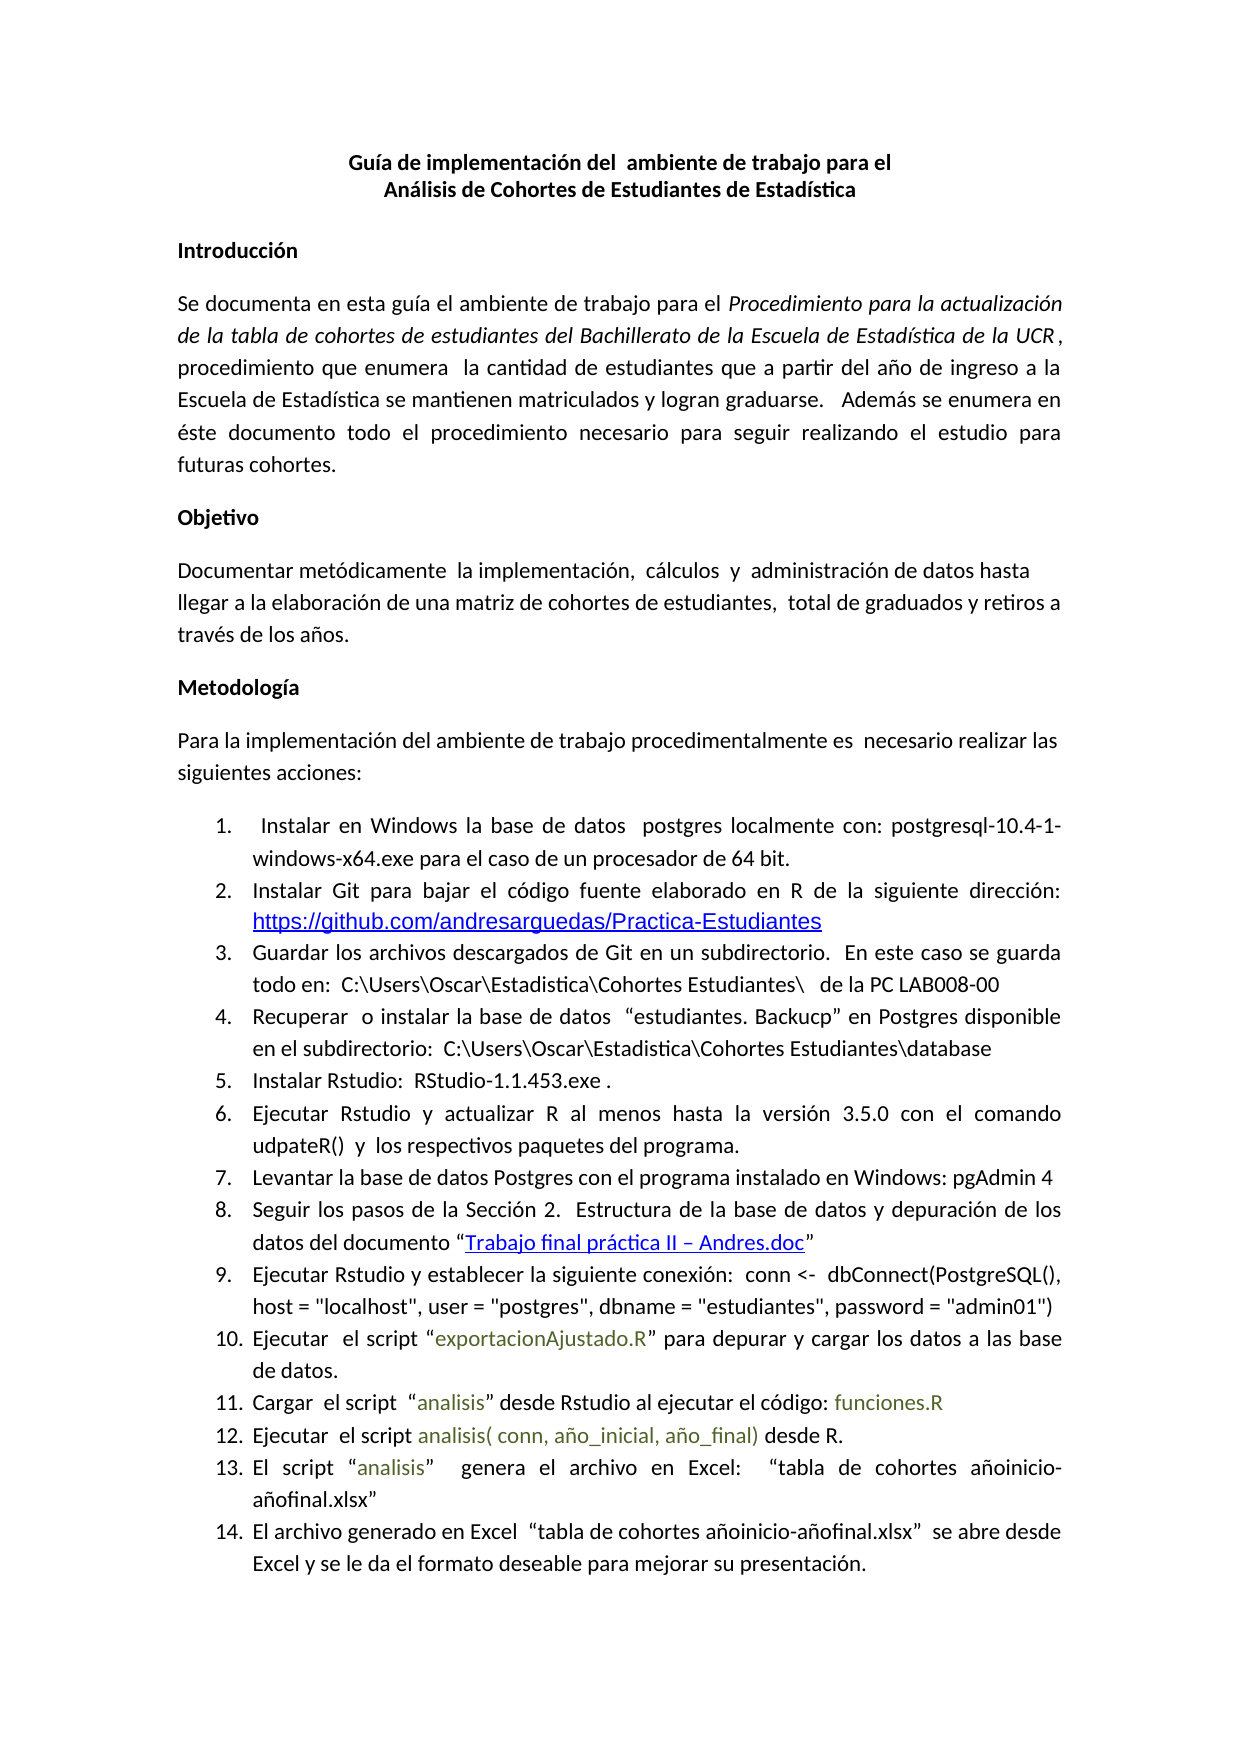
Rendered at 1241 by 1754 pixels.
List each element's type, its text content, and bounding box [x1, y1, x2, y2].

list Seguir los pasos de la Sección 2. Estructura de la base de datos y depuración de los datos del documento “Trabajo final práctica II – Andres.doc” [215, 1195, 1063, 1256]
list El script “analisis” genera el archivo en Excel: “tabla de cohortes añoinicio-añofinal.xlsx” [215, 1453, 1063, 1513]
list Instalar Git para bajar el código fuente elaborado en R de la siguiente dirección: https://github.com/andresarguedas/Practica-Estudiantes [215, 876, 1063, 934]
list El archivo generado en Excel “tabla de cohortes añoinicio-añofinal.xlsx” se abre desde Excel y se le da el formato deseable para mejorar su presentación. [215, 1517, 1063, 1577]
text Introducción [177, 236, 1063, 264]
list Recuperar o instalar la base de datos “estudiantes. Backucp” en Postgres disponible en el subdirectorio: C:\Users\Oscar\Estadistica\Cohortes Estudiantes\database [215, 1002, 1063, 1062]
text Documentar metódicamente la implementación, cálculos y administración de datos hasta llegar a la elaboración de una matriz de cohortes de estudiantes, total de graduados y retiros a través de los años. [177, 556, 1063, 648]
list Instalar Rstudio: RStudio-1.1.453.exe . [215, 1067, 1063, 1095]
text Guía de implementación del ambiente de trabajo para el [177, 148, 1063, 176]
list Ejecutar el script “exportacionAjustado.R” para depurar y cargar los datos a las base de datos. [215, 1324, 1063, 1384]
list Cargar el script “analisis” desde Rstudio al ejecutar el código: funciones.R [215, 1388, 1063, 1417]
list Ejecutar Rstudio y establecer la siguiente conexión: conn <- dbConnect(PostgreSQL(), host = "localhost", user = "postgres", dbname = "estudiantes", password = "admin01") [215, 1260, 1063, 1320]
list Instalar en Windows la base de datos postgres localmente con: postgresql-10.4-1-windows-x64.exe para el caso de un procesador de 64 bit. [215, 811, 1063, 872]
list Guardar los archivos descargados de Git en un subdirectorio. En este caso se guarda todo en: C:\Users\Oscar\Estadistica\Cohortes Estudiantes\ de la PC LAB008-00 [215, 938, 1063, 998]
text Metodología [177, 673, 1063, 701]
text Se documenta en esta guía el ambiente de trabajo para el Procedimiento para la actualización de la tabla de cohortes de estudiantes del Bachillerato de la Escuela de Estadística de la UCR, procedimiento que enumera la cantidad de estudiantes que a partir del año de ingreso a la Escuela de Estadística se mantienen matriculados y logran graduarse. Además se enumera en éste documento todo el procedimiento necesario para seguir realizando el estudio para futuras cohortes. [177, 289, 1063, 478]
text Para la implementación del ambiente de trabajo procedimentalmente es necesario realizar las siguientes acciones: [177, 726, 1063, 786]
text Análisis de Cohortes de Estudiantes de Estadística [177, 176, 1063, 204]
text Objetivo [177, 503, 1063, 531]
list Ejecutar el script analisis( conn, año_inicial, año_final) desde R. [215, 1421, 1063, 1449]
list Levantar la base de datos Postgres con el programa instalado en Windows: pgAdmin 4 [215, 1163, 1063, 1191]
list Ejecutar Rstudio y actualizar R al menos hasta la versión 3.5.0 con el comando udpateR() y los respectivos paquetes del programa. [215, 1099, 1063, 1159]
